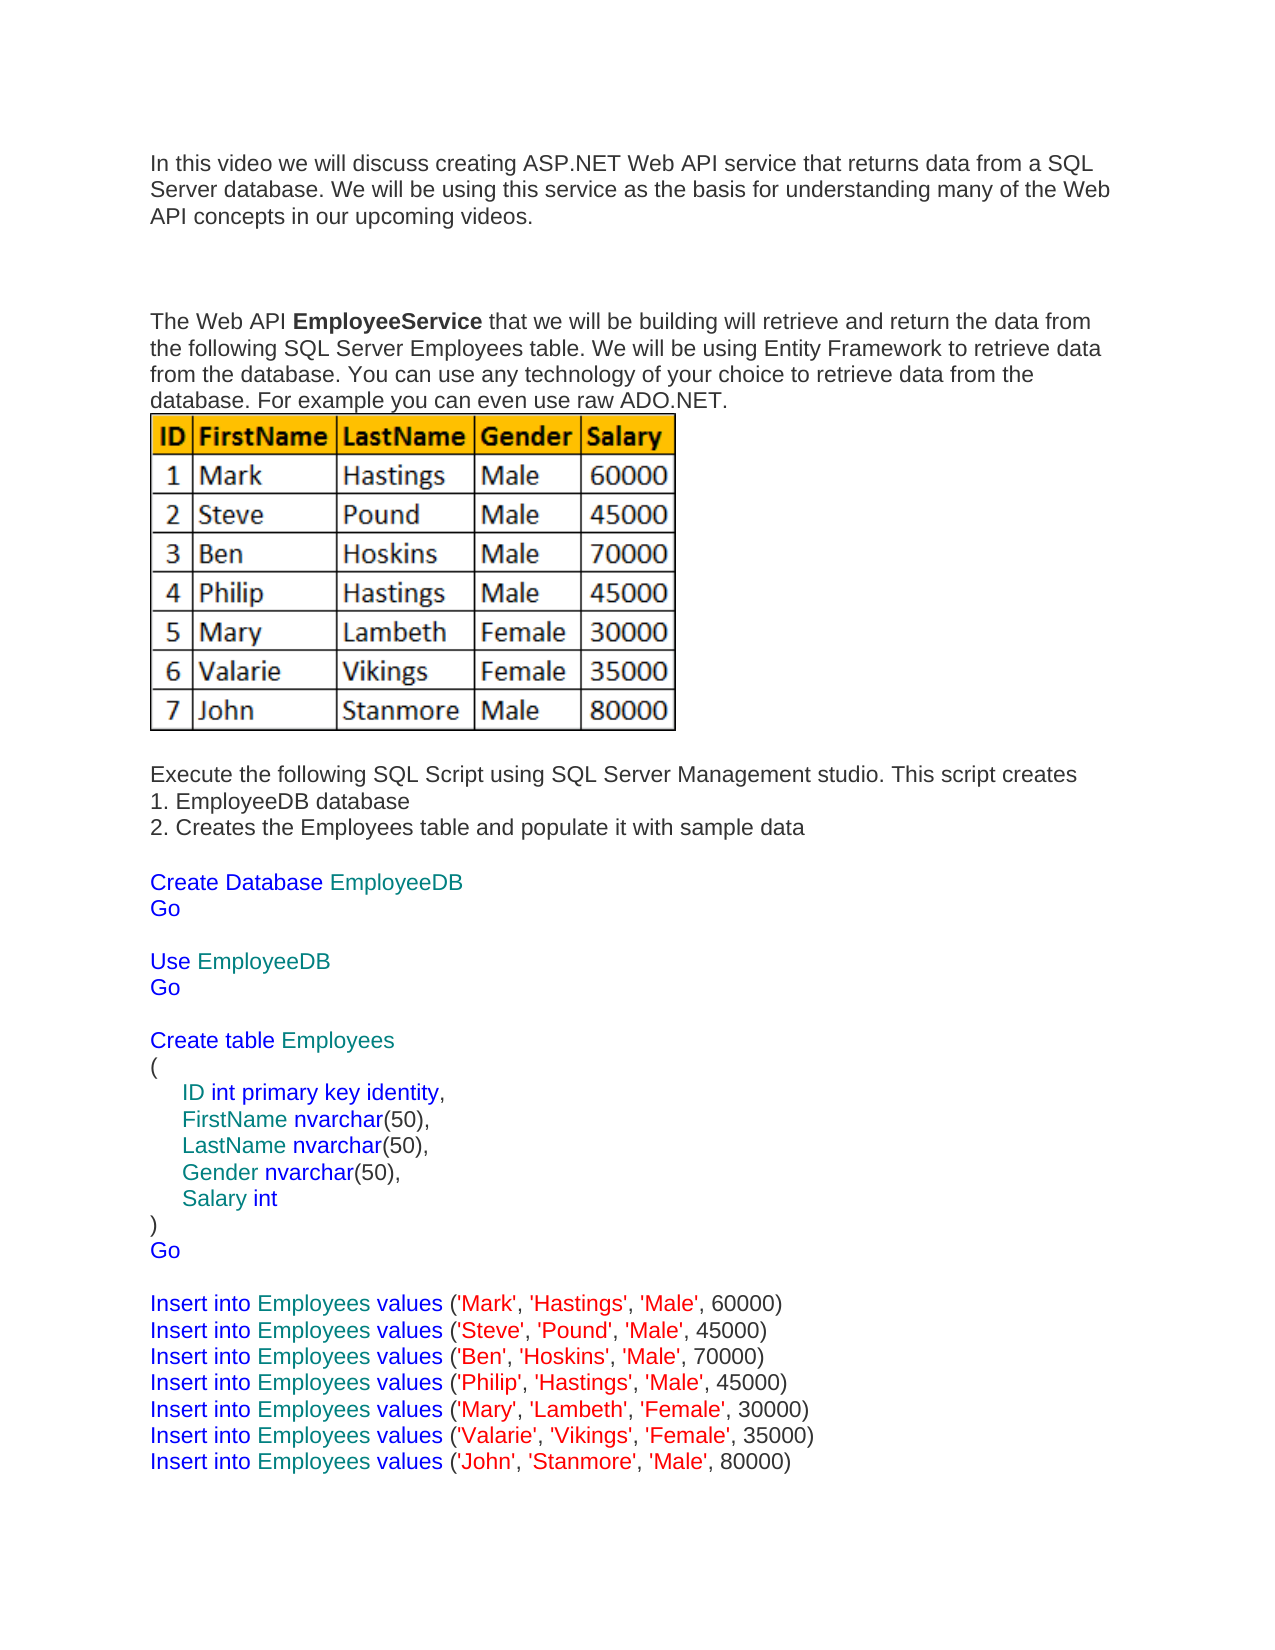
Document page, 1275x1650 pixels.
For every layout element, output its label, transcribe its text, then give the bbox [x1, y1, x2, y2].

text Use EmployeeDB [150, 948, 1125, 974]
text ) [150, 1211, 1125, 1237]
text Insert into Employees values ('Valarie', 'Vikings', 'Female', 35000) [150, 1422, 1125, 1448]
text FirstName nvarchar(50), [150, 1106, 1125, 1132]
text In this video we will discuss creating ASP.NET Web API service that returns data from a SQL Server database. We will be using this service as the basis for understanding many of the Web API concepts in our upcoming videos. The Web API EmployeeService that we will be building will retrieve and return the data from the following SQL Server Employees table. We will be using Entity Framework to retrieve data from the database. You can use any technology of your choice to retrieve data from the database. For example you can even use raw ADO.NET. Execute the following SQL Script using SQL Server Management studio. This script creates 1. EmployeeDB database 2. Creates the Employees table and populate it with sample data [150, 150, 1125, 868]
text Insert into Employees values ('John', 'Stanmore', 'Male', 80000) [150, 1448, 1125, 1475]
text Insert into Employees values ('Mark', 'Hastings', 'Male', 60000) [150, 1290, 1125, 1317]
text ( [150, 1053, 1125, 1079]
text Insert into Employees values ('Philip', 'Hastings', 'Male', 45000) [150, 1369, 1125, 1396]
picture [150, 413, 676, 731]
text Insert into Employees values ('Mary', 'Lambeth', 'Female', 30000) [150, 1396, 1125, 1422]
text Insert into Employees values ('Ben', 'Hoskins', 'Male', 70000) [150, 1343, 1125, 1369]
text Gender nvarchar(50), [150, 1158, 1125, 1185]
text Create table Employees [150, 1027, 1125, 1053]
text Go [150, 974, 1125, 1000]
text LastName nvarchar(50), [150, 1132, 1125, 1158]
text Insert into Employees values ('Steve', 'Pound', 'Male', 45000) [150, 1317, 1125, 1343]
text ID int primary key identity, [150, 1079, 1125, 1106]
text Go [150, 895, 1125, 921]
text Go [150, 1237, 1125, 1264]
text Create Database EmployeeDB [150, 868, 1125, 895]
text Salary int [150, 1185, 1125, 1211]
